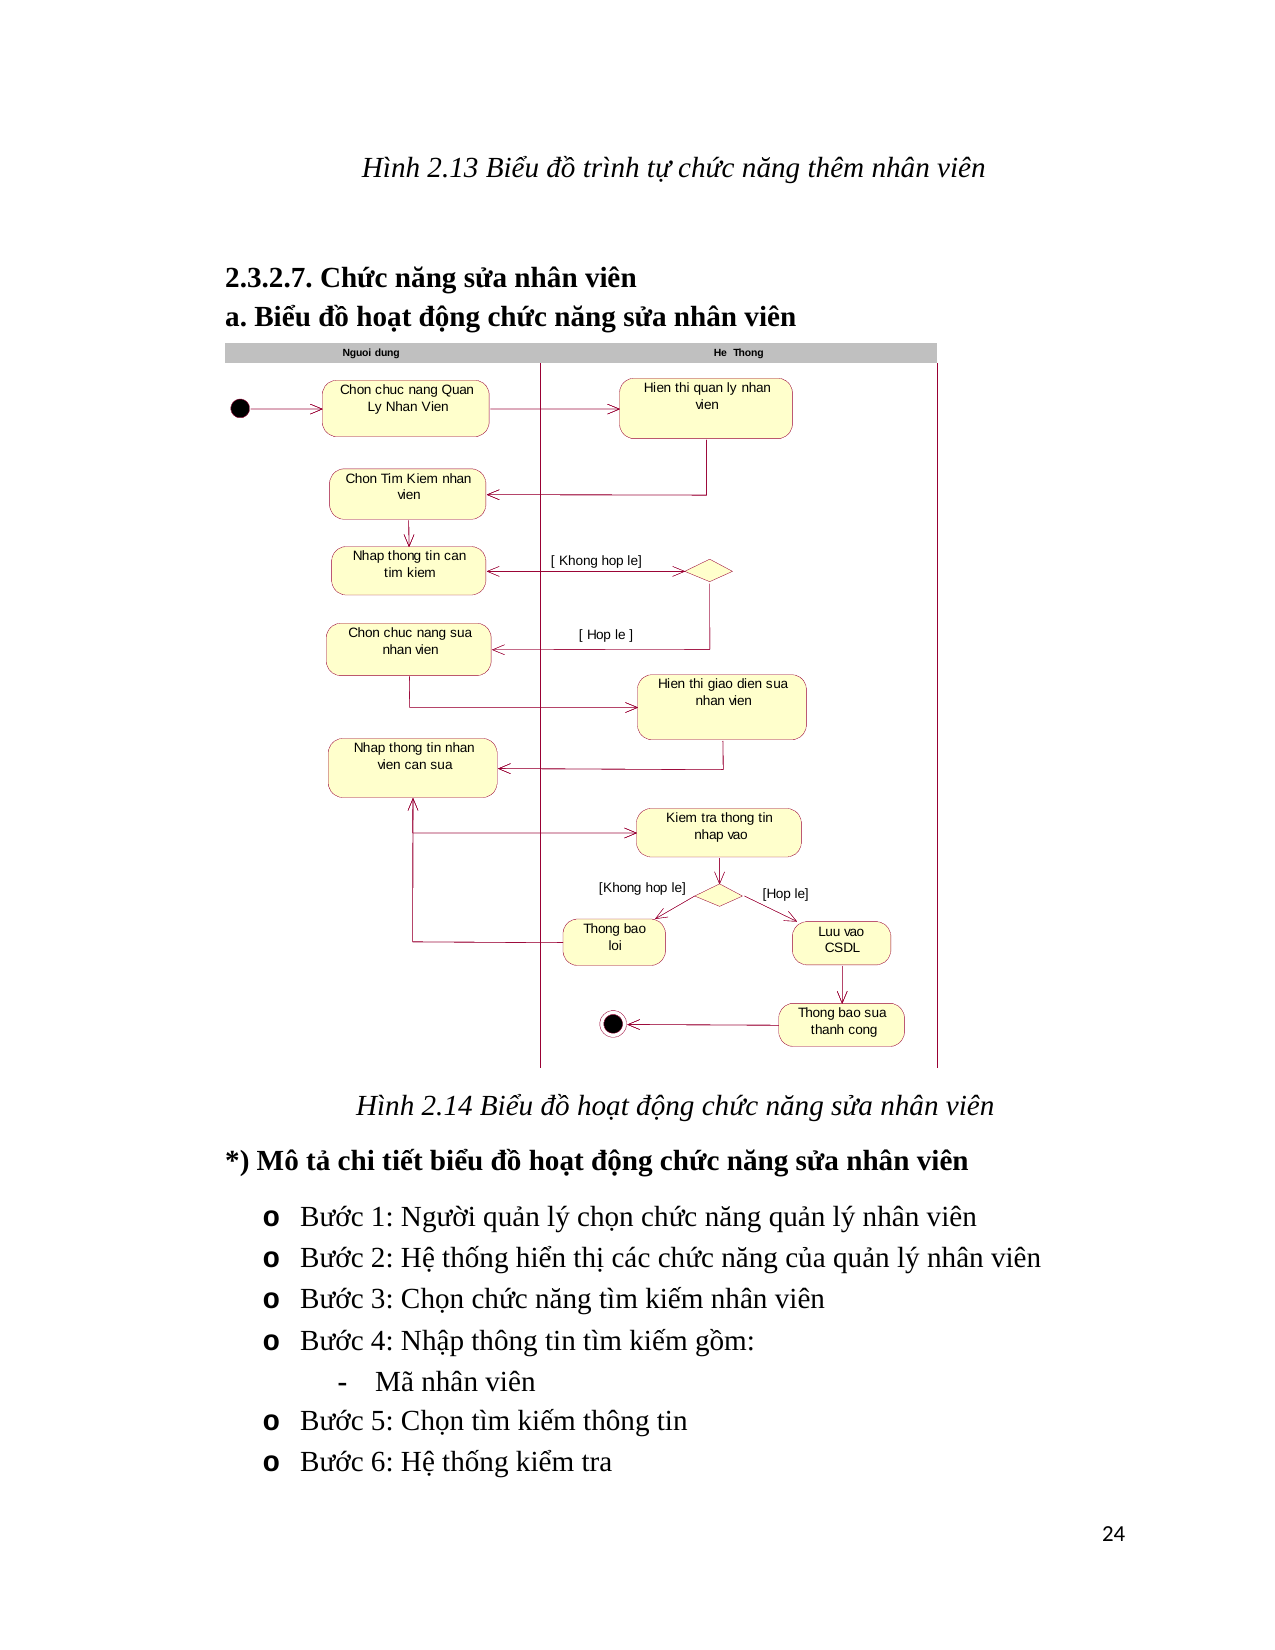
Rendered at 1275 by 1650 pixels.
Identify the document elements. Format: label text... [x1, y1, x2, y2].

list Mã nhân viên [337, 1364, 1125, 1398]
text a. Biểu đồ hoạt động chức năng sửa nhân viên [225, 299, 1125, 332]
list Bước 3: Chọn chức năng tìm kiếm nhân viên [262, 1281, 1125, 1317]
list Bước 4: Nhập thông tin tìm kiếm gồm: [262, 1323, 1125, 1359]
text *) Mô tả chi tiết biểu đồ hoạt động chức năng sửa nhân viên [225, 1143, 1125, 1177]
text Hình 2.14 Biểu đồ hoạt động chức năng sửa nhân viên [225, 1088, 1125, 1122]
text Hình 2.13 Biểu đồ trình tự chức năng thêm nhân viên [225, 150, 1125, 183]
list Bước 2: Hệ thống hiển thị các chức năng của quản lý nhân viên [262, 1240, 1125, 1276]
list Bước 1: Người quản lý chọn chức năng quản lý nhân viên [262, 1199, 1125, 1235]
text 2.3.2.7. Chức năng sửa nhân viên [225, 260, 1125, 294]
list Bước 5: Chọn tìm kiếm thông tin [262, 1403, 1125, 1439]
list Bước 6: Hệ thống kiểm tra [262, 1444, 1125, 1480]
